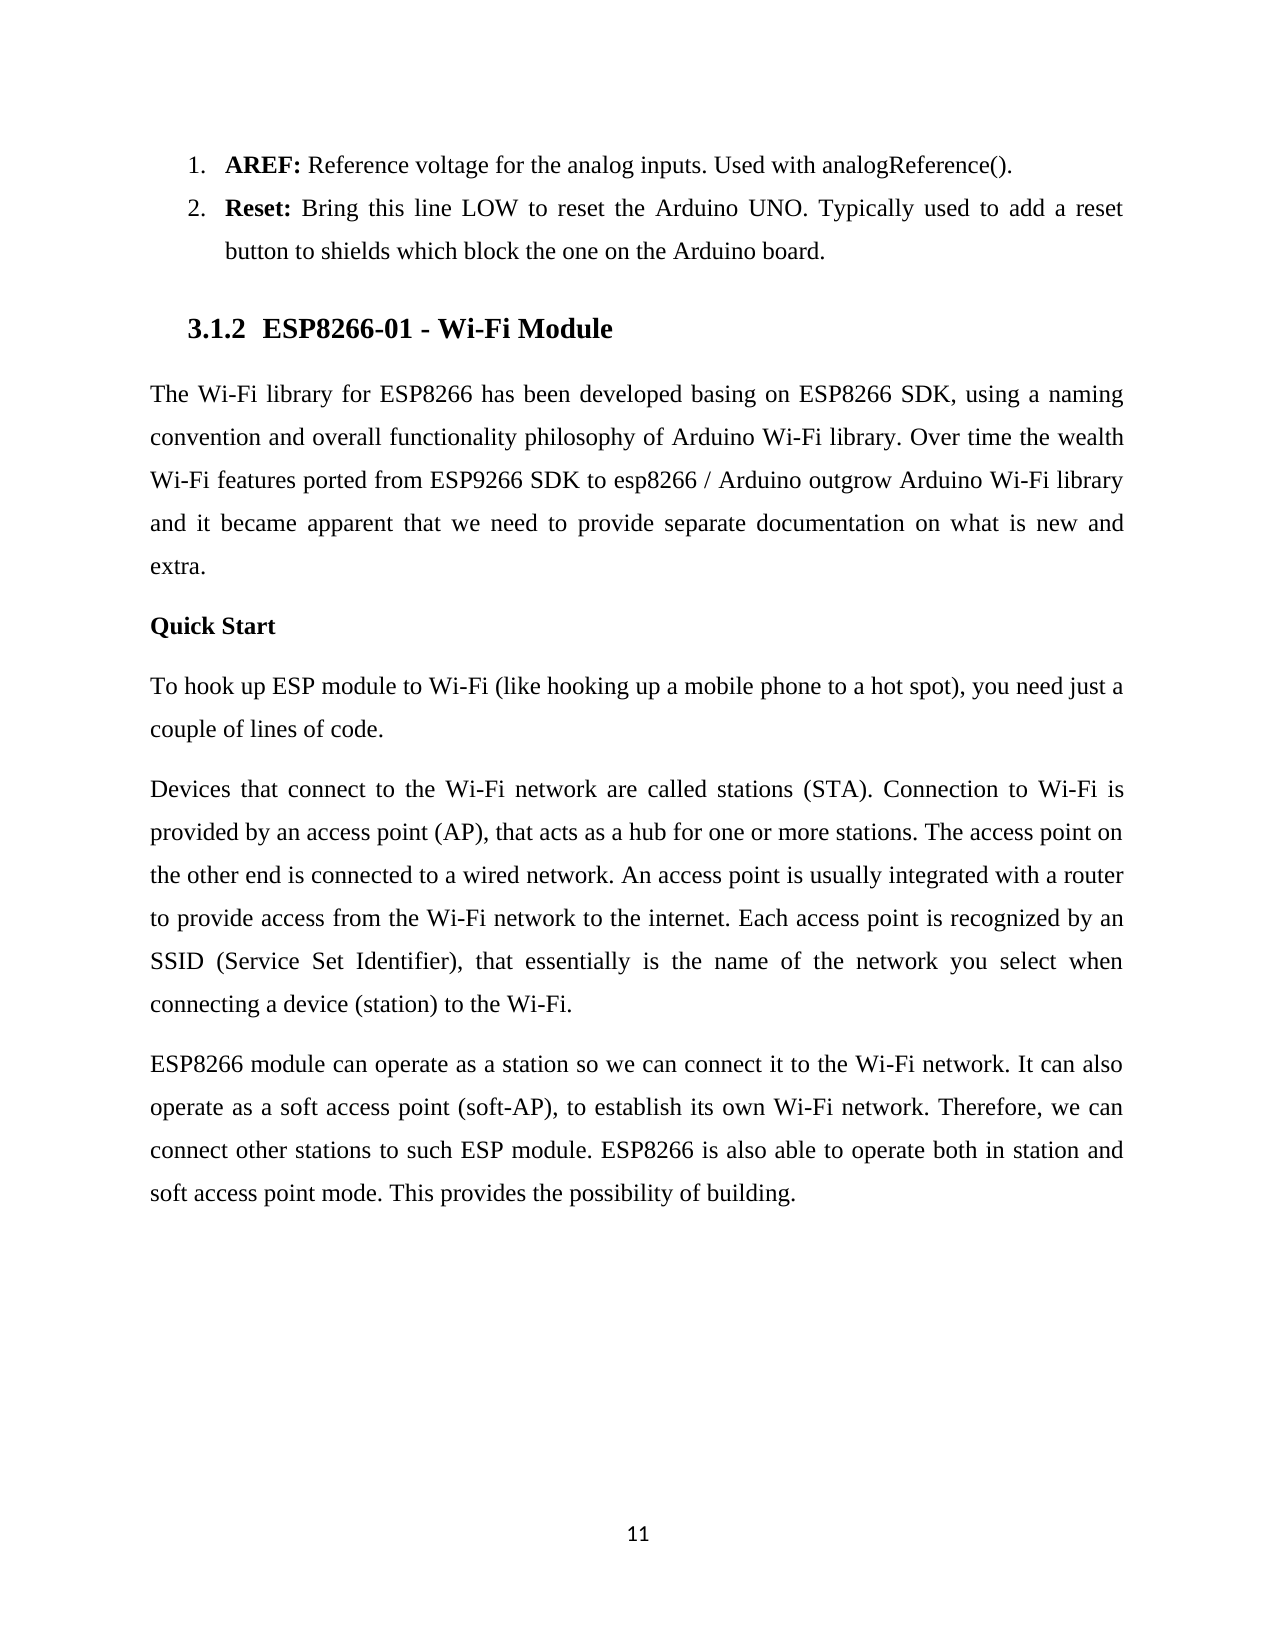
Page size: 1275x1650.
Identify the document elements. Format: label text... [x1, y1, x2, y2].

text Quick Start [150, 611, 1125, 640]
list Reset: Bring this line LOW to reset the Arduino UNO. Typically used to add a reset button to shields which block the one on the Arduino board. [187, 193, 1125, 265]
text The Wi-Fi library for ESP8266 has been developed basing on ESP8266 SDK, using a naming convention and overall functionality philosophy of Arduino Wi-Fi library. Over time the wealth Wi-Fi features ported from ESP9266 SDK to esp8266 / Arduino outgrow Arduino Wi-Fi library and it became apparent that we need to provide separate documentation on what is new and extra. [150, 379, 1125, 580]
list AREF: Reference voltage for the analog inputs. Used with analogReference(). [187, 150, 1125, 179]
text Devices that connect to the Wi-Fi network are called stations (STA). Connection to Wi-Fi is provided by an access point (AP), that acts as a hub for one or more stations. The access point on the other end is connected to a wired network. An access point is usually integrated with a router to provide access from the Wi-Fi network to the internet. Each access point is recognized by an SSID (Service Set Identifier), that essentially is the name of the network you select when connecting a device (station) to the Wi-Fi. [150, 774, 1125, 1018]
text To hook up ESP module to Wi-Fi (like hooking up a mobile phone to a hot spot), you need just a couple of lines of code. [150, 671, 1125, 743]
list ESP8266-01 - Wi-Fi Module [187, 312, 1125, 345]
text ESP8266 module can operate as a station so we can connect it to the Wi-Fi network. It can also operate as a soft access point (soft-AP), to establish its own Wi-Fi network. Therefore, we can connect other stations to such ESP module. ESP8266 is also able to operate both in station and soft access point mode. This provides the possibility of building. [150, 1049, 1125, 1207]
